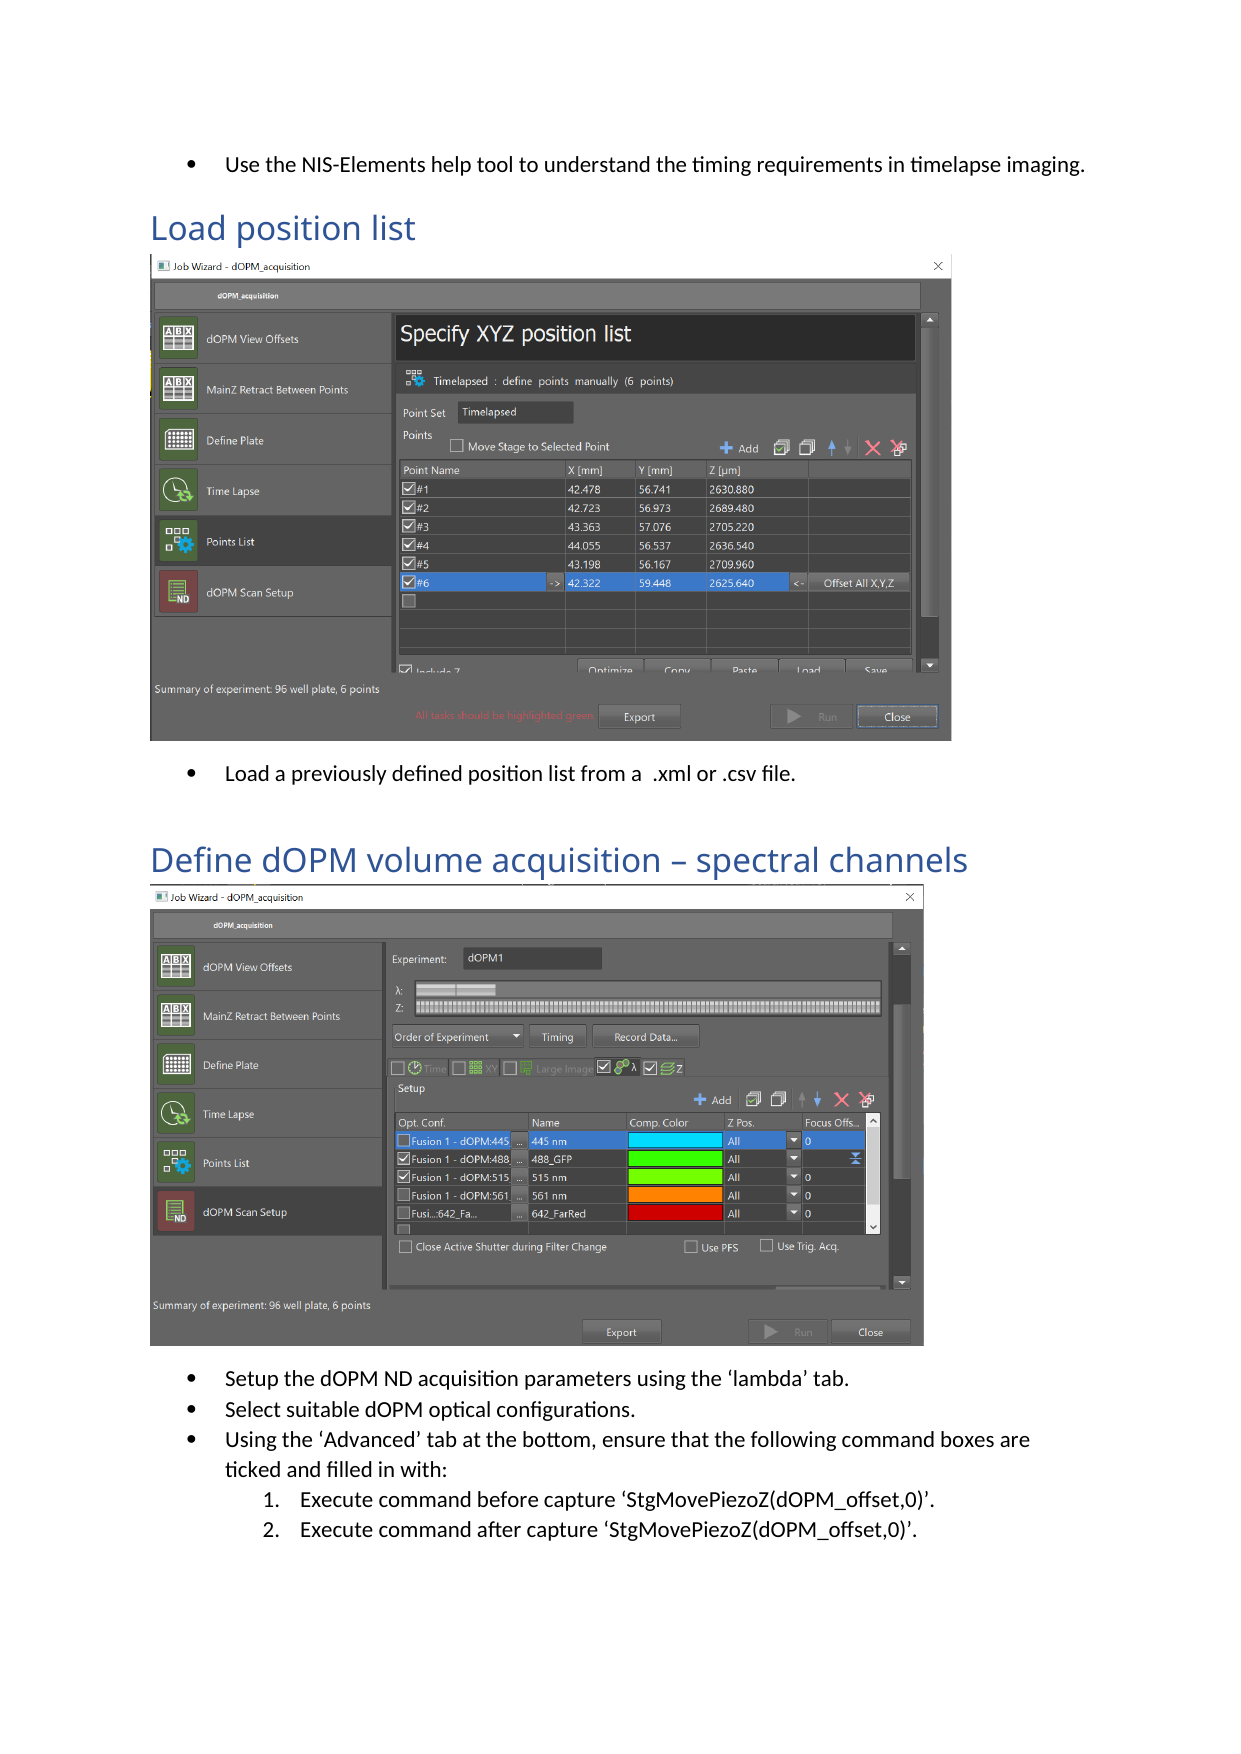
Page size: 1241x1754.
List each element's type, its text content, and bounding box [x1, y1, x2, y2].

list Setup the dOPM ND acquisition parameters using the ‘lambda’ tab. [187, 1364, 1090, 1392]
list Load a previously defined position list from a .xml or .csv file. [187, 759, 1090, 788]
list Select suitable dOPM optical configurations. [187, 1395, 1090, 1423]
list Execute command before capture ‘StgMovePiezoZ(dOPM_offset,0)’. [262, 1485, 1090, 1513]
picture [150, 254, 952, 741]
picture [150, 884, 924, 1346]
list Using the ‘Advanced’ tab at the bottom, ensure that the following command boxes are ticked and filled in with: [187, 1425, 1090, 1483]
list Use the NIS-Elements help tool to understand the timing requirements in timelapse imaging. [187, 150, 1090, 178]
subtitle Load position list [150, 205, 1090, 251]
list Execute command after capture ‘StgMovePiezoZ(dOPM_offset,0)’. [262, 1516, 1090, 1543]
